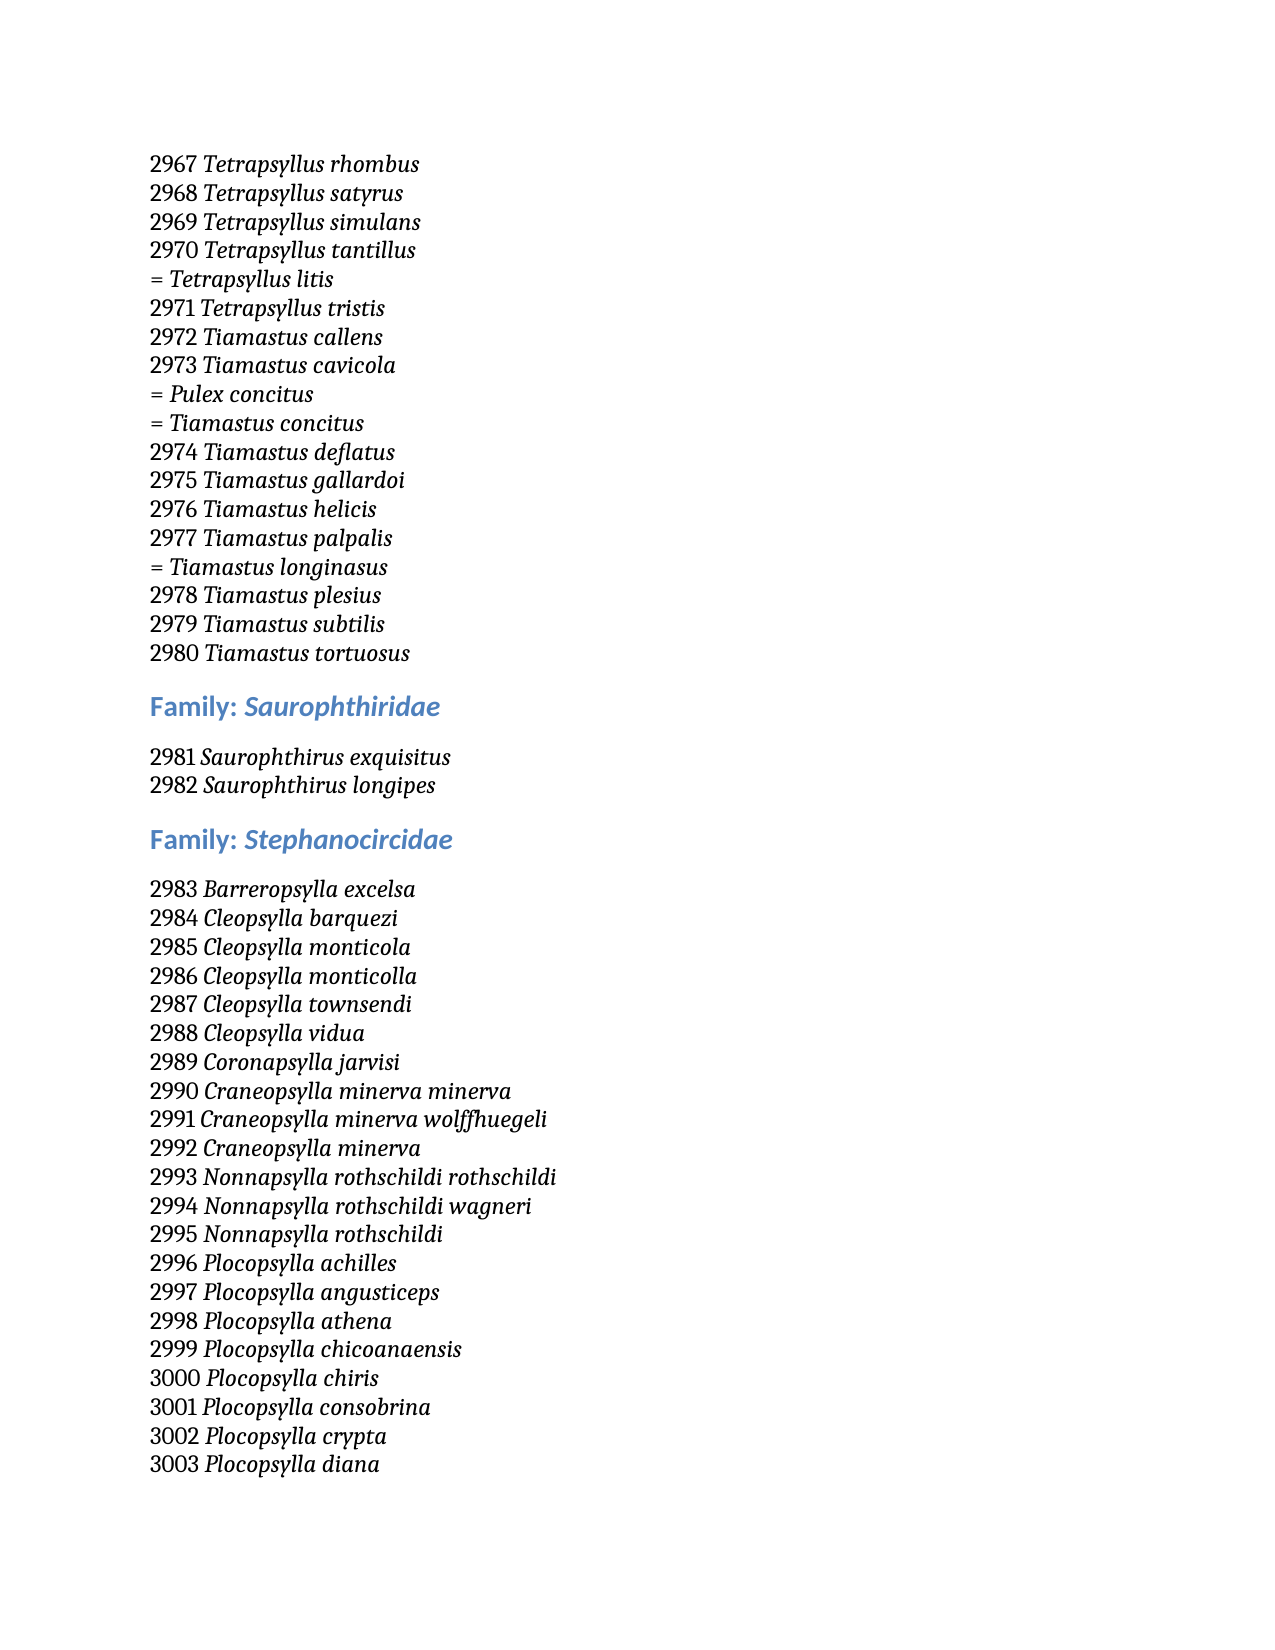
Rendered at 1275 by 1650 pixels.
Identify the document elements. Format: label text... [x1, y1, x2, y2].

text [150, 150, 1125, 667]
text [150, 875, 1125, 1479]
subtitle Family: Saurophthiridae [150, 688, 1125, 724]
subtitle Family: Stephanocircidae [150, 821, 1125, 857]
text 2981 Saurophthirus exquisitus 2982 Saurophthirus longipes [150, 743, 1125, 800]
